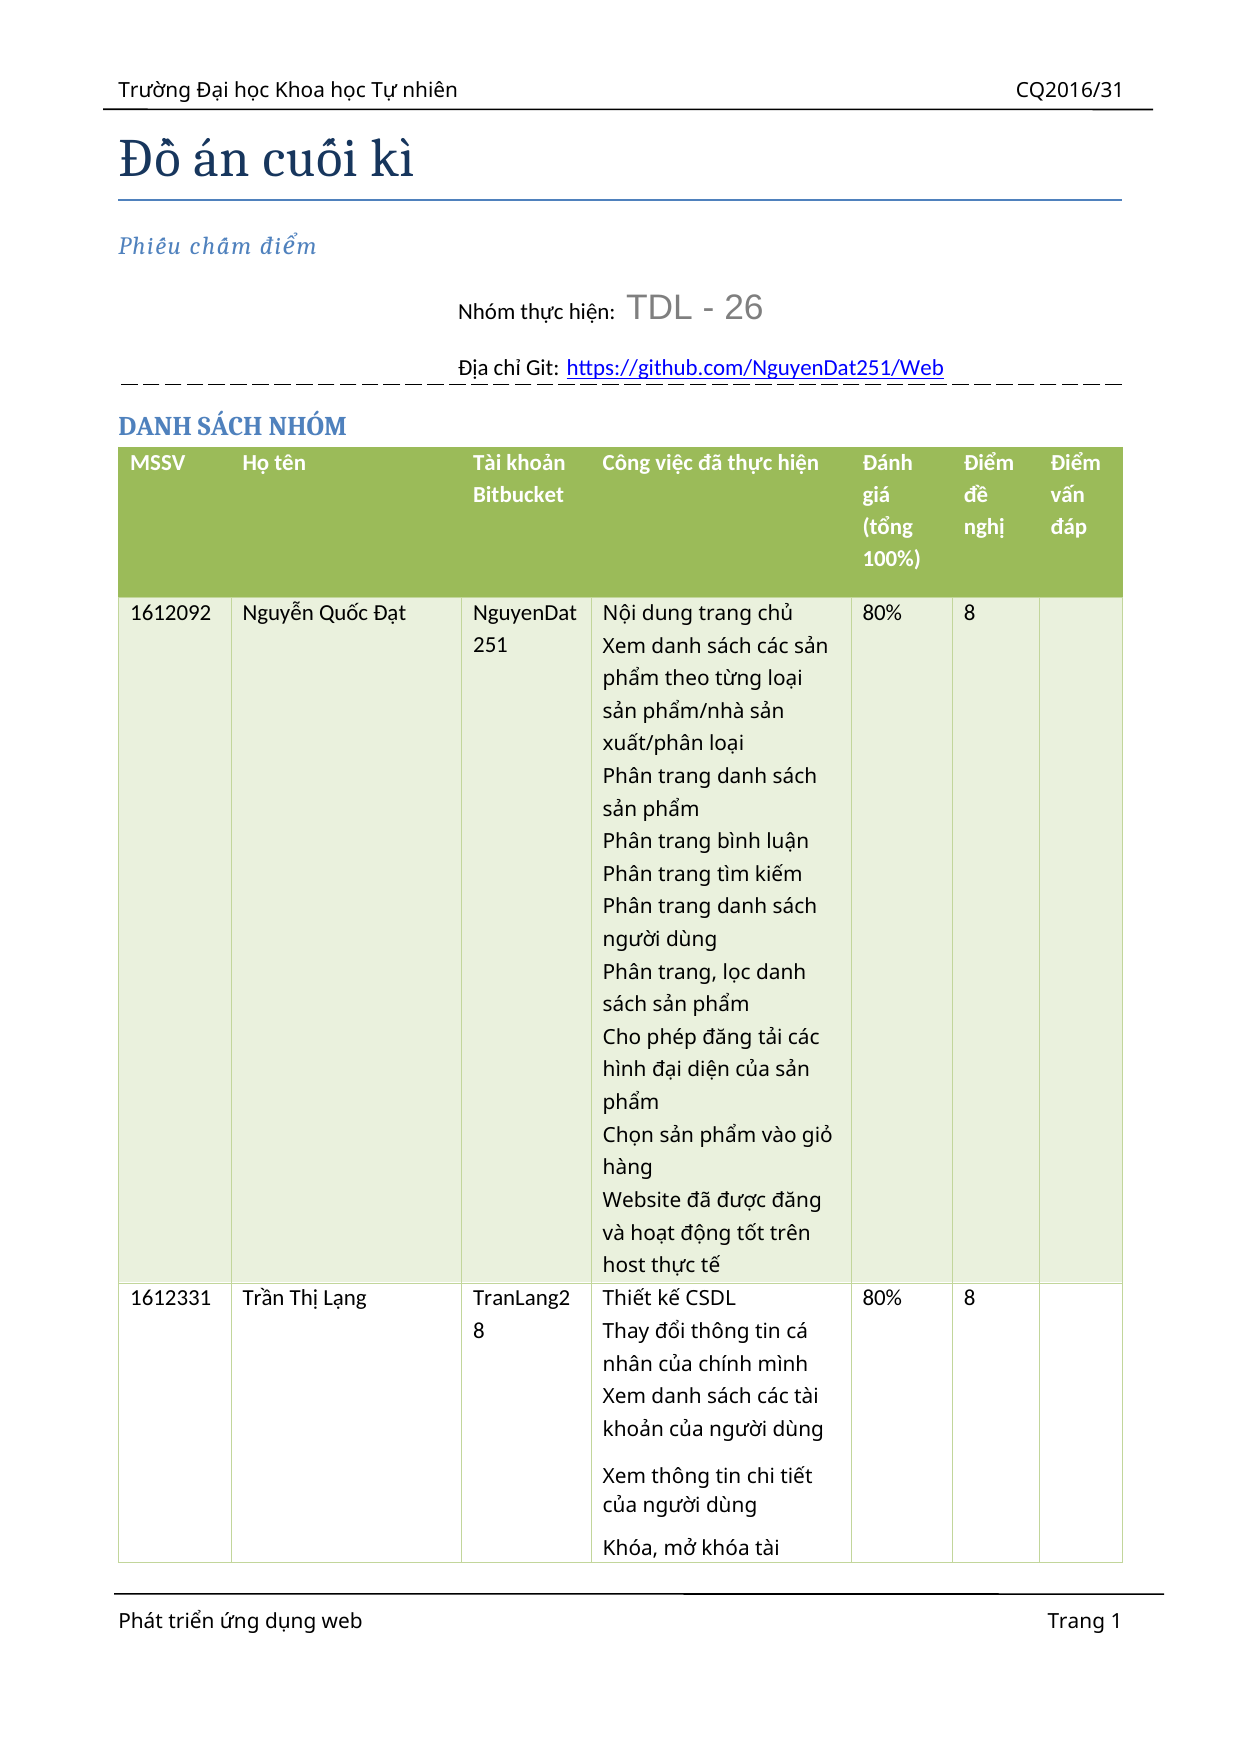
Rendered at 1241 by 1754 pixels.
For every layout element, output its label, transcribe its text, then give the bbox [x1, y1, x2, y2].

table_cell 8 [953, 598, 1039, 1282]
table_header MSSV [119, 448, 231, 597]
table_cell TranLang28 [462, 1284, 591, 1562]
table_cell [1040, 1284, 1122, 1562]
table_header Tài khoản Bitbucket [462, 448, 591, 597]
table_cell 1612331 [119, 1284, 231, 1562]
table_cell Nội dung trang chủ Xem danh sách các sản phẩm theo từng loại sản phẩm/nhà sản xuất/phân loại Phân trang danh sách sản phẩm Phân trang bình luận Phân trang tìm kiếm Phân trang danh sách người dùng Phân trang, lọc danh sách sản phẩm Cho phép đăng tải các hình đại diện của sản phẩm Chọn sản phẩm vào giỏ hàng Website đã được đăng và hoạt động tốt trên host thực tế [592, 598, 851, 1282]
table_cell 80% [852, 598, 952, 1282]
subtitle Phiếu chấm điểm [118, 232, 1122, 261]
table_cell 1612092 [119, 598, 231, 1282]
title Đồ án cuối kì [118, 128, 1122, 199]
table_cell 8 [953, 1284, 1039, 1562]
table_header Đánh giá (tổng 100%) [852, 448, 952, 597]
table_cell NguyenDat251 [462, 598, 591, 1282]
table_cell [1040, 598, 1122, 1282]
table_header Điểm vấn đáp [1040, 448, 1122, 597]
text Nhóm thực hiện: TDL - 26 [118, 286, 1122, 327]
text Địa chỉ Git: https://github.com/NguyenDat251/Web [118, 353, 1122, 385]
table_cell Nguyễn Quốc Đạt [232, 598, 461, 1282]
table_header Họ tên [232, 448, 461, 597]
table_header Công việc đã thực hiện [592, 448, 851, 597]
table_header Điểm đề nghị [953, 448, 1039, 597]
subtitle DANH SÁCH NHÓM [118, 411, 1122, 442]
table_cell Trần Thị Lạng [232, 1284, 461, 1562]
table_cell 80% [852, 1284, 952, 1562]
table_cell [592, 1284, 851, 1562]
